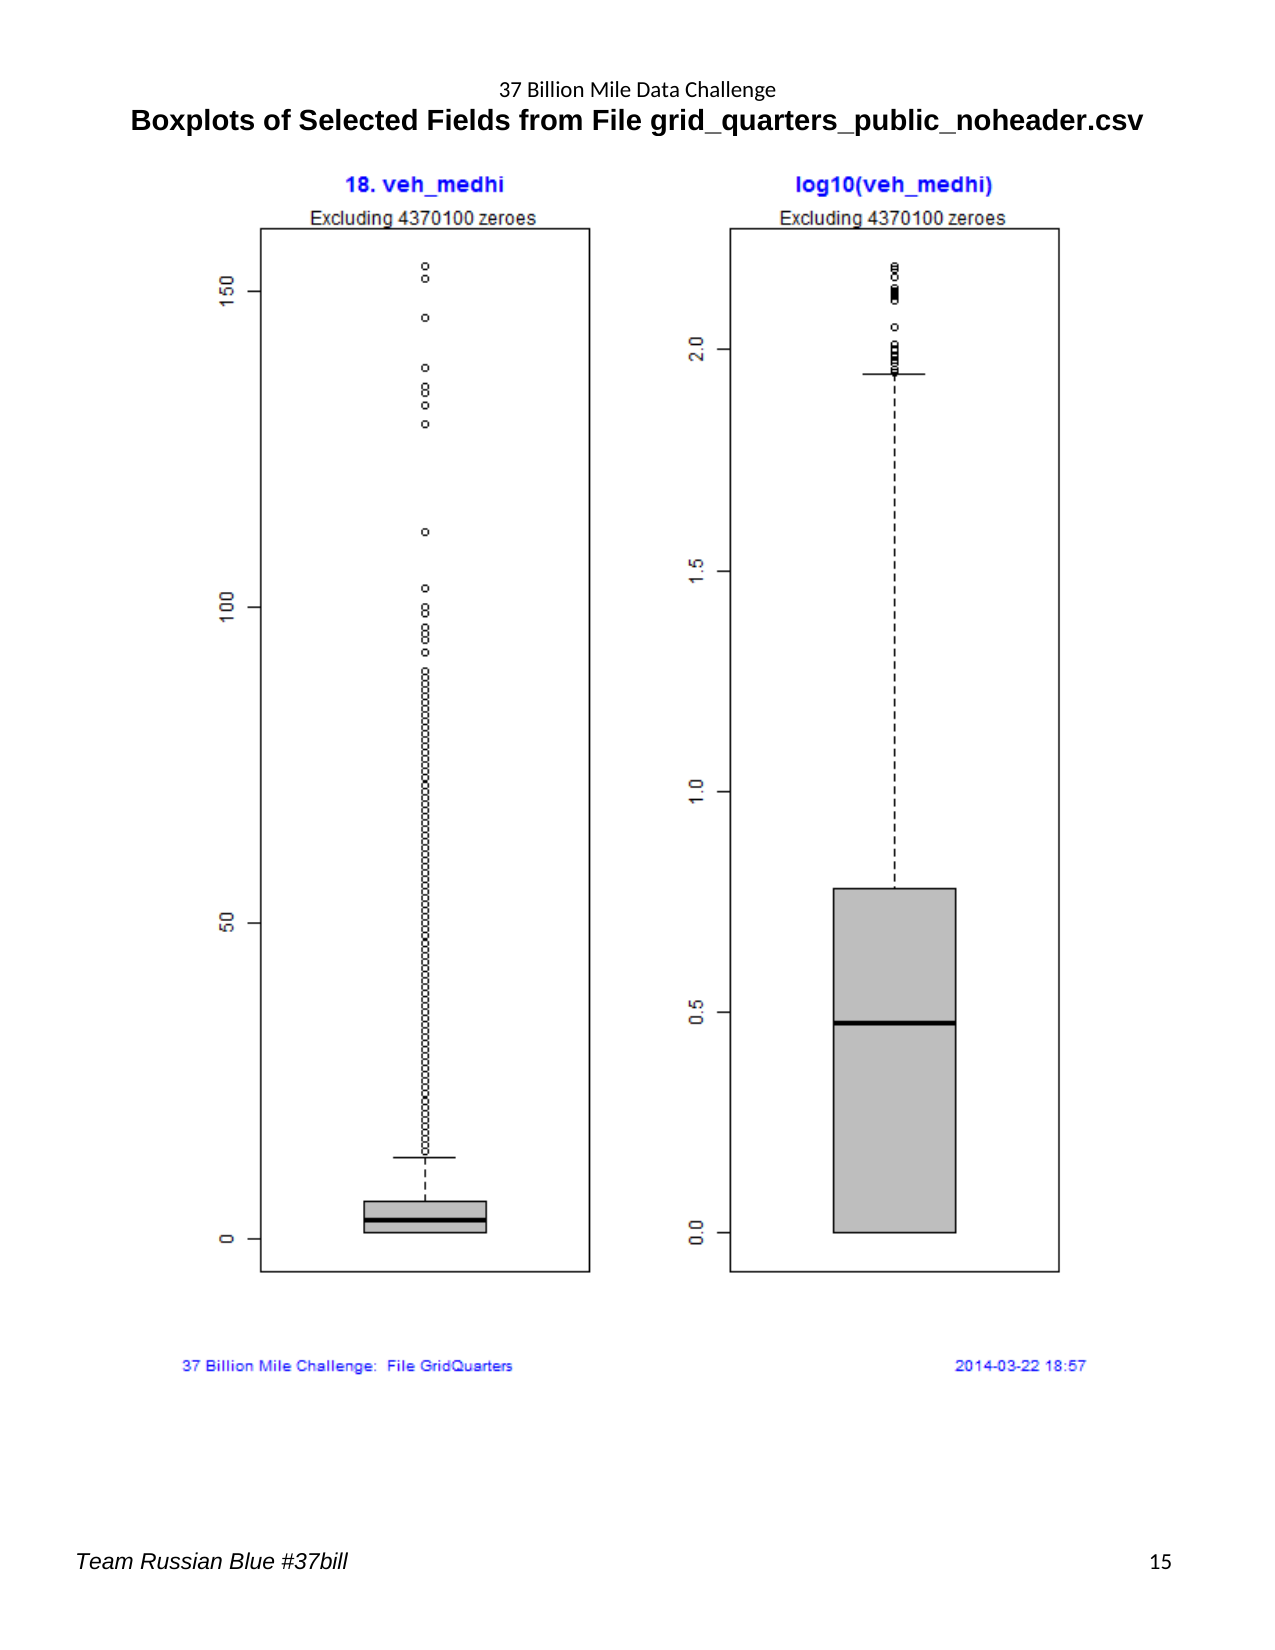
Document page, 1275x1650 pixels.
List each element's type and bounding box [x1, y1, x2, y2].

picture [168, 136, 1107, 1387]
